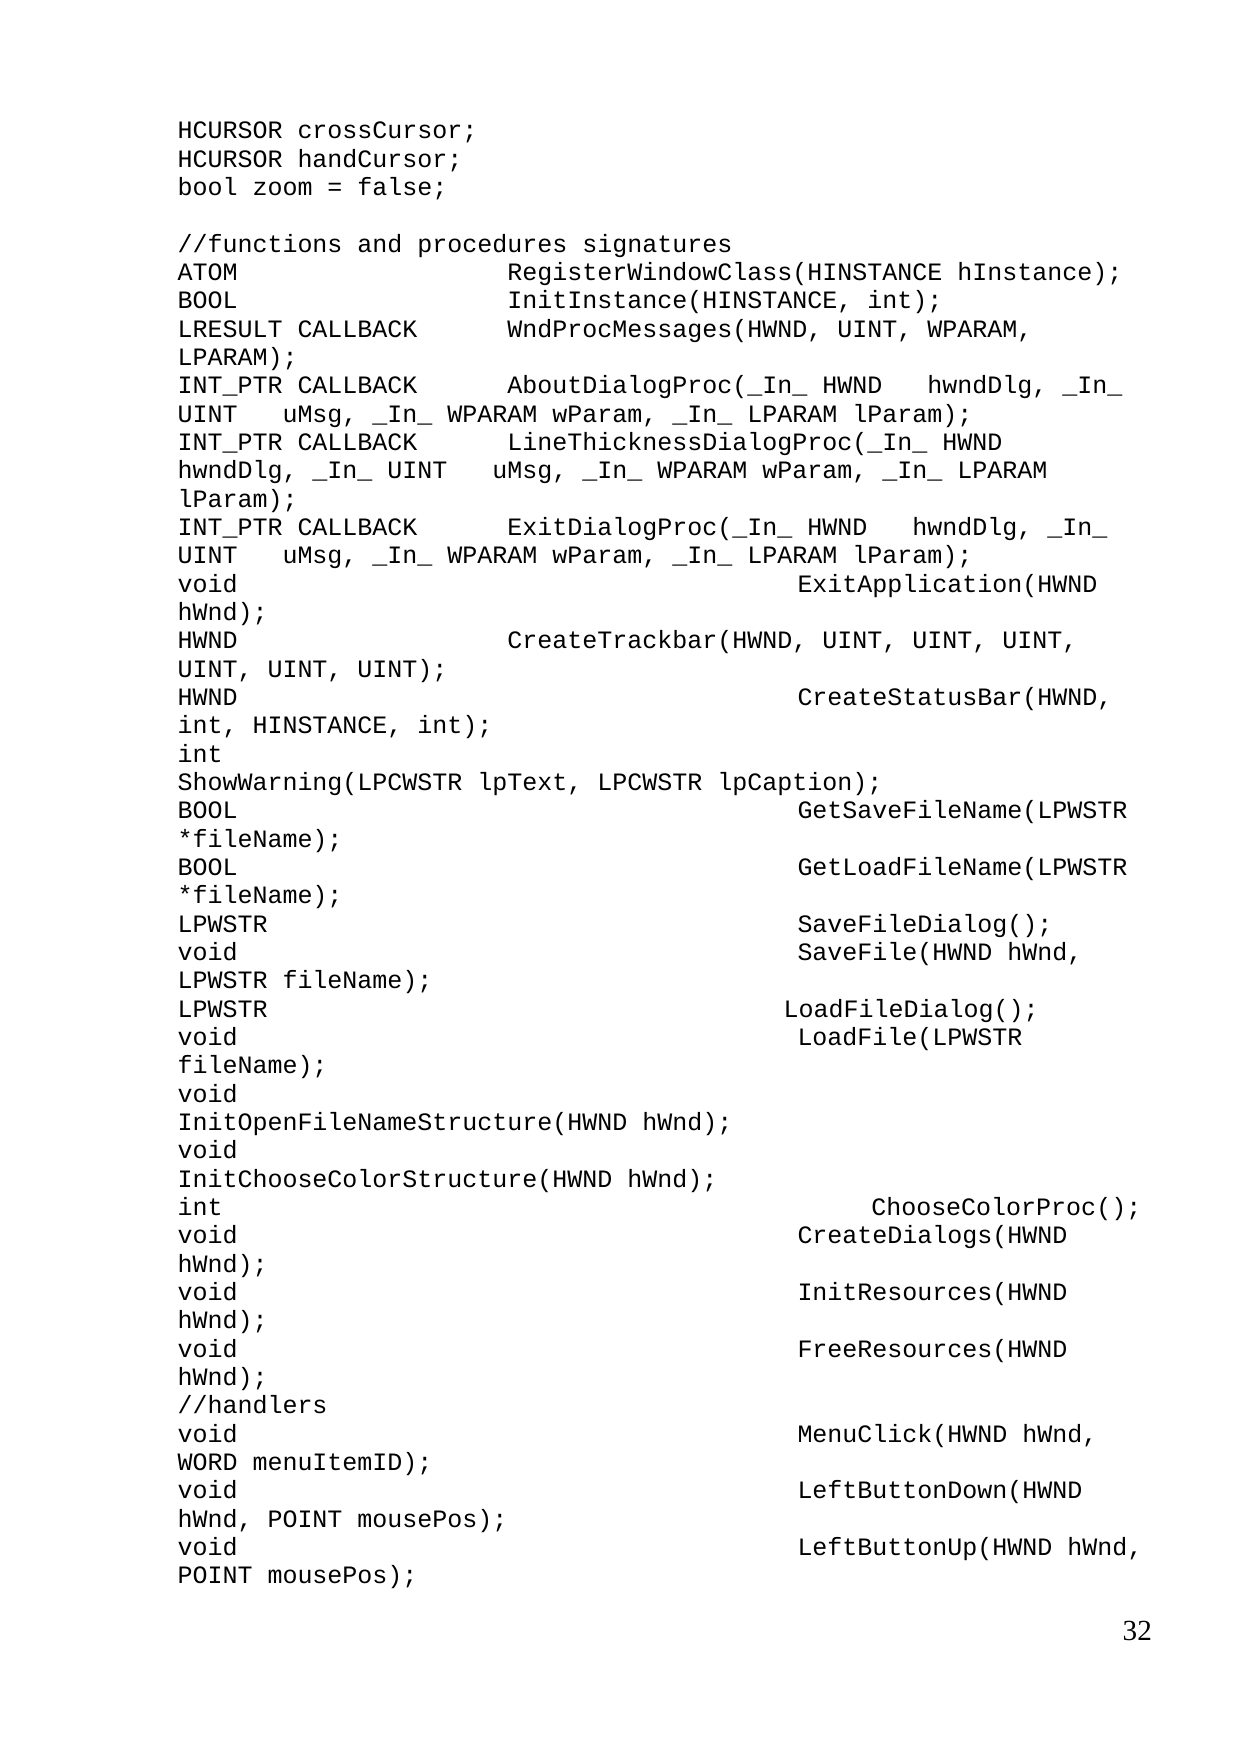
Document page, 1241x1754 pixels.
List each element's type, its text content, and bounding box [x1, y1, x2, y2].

text HWND CreateStatusBar(HWND, int, HINSTANCE, int); [177, 685, 1152, 741]
text BOOL GetSaveFileName(LPWSTR *fileName); [177, 798, 1152, 855]
text HCURSOR handCursor; [177, 146, 1152, 175]
text LPWSTR SaveFileDialog(); [177, 911, 1152, 940]
text void CreateDialogs(HWND hWnd); [177, 1223, 1152, 1280]
text bool zoom = false; [177, 175, 1152, 203]
text INT_PTR CALLBACK AboutDialogProc(_In_ HWND hwndDlg, _In_ UINT uMsg, _In_ WPARAM wParam, _In_ LPARAM lParam); [177, 373, 1152, 430]
text void InitResources(HWND hWnd); [177, 1280, 1152, 1336]
text void SaveFile(HWND hWnd, LPWSTR fileName); [177, 940, 1152, 996]
text INT_PTR CALLBACK LineThicknessDialogProc(_In_ HWND hwndDlg, _In_ UINT uMsg, _In_ WPARAM wParam, _In_ LPARAM lParam); [177, 430, 1152, 515]
text HWND CreateTrackbar(HWND, UINT, UINT, UINT, UINT, UINT, UINT); [177, 628, 1152, 685]
text ATOM RegisterWindowClass(HINSTANCE hInstance); [177, 260, 1152, 288]
text int ShowWarning(LPCWSTR lpText, LPCWSTR lpCaption); [177, 741, 1152, 798]
text //handlers [177, 1393, 1152, 1421]
text void InitOpenFileNameStructure(HWND hWnd); [177, 1081, 1152, 1138]
text //functions and procedures signatures [177, 231, 1152, 260]
text void ExitApplication(HWND hWnd); [177, 571, 1152, 628]
text int ChooseColorProc(); [177, 1195, 1152, 1223]
text void LoadFile(LPWSTR fileName); [177, 1025, 1152, 1081]
text void LeftButtonDown(HWND hWnd, POINT mousePos); [177, 1478, 1152, 1535]
text HCURSOR crossCursor; [177, 118, 1152, 146]
text void MenuClick(HWND hWnd, WORD menuItemID); [177, 1421, 1152, 1478]
text LPWSTR LoadFileDialog(); [177, 996, 1152, 1025]
text INT_PTR CALLBACK ExitDialogProc(_In_ HWND hwndDlg, _In_ UINT uMsg, _In_ WPARAM wParam, _In_ LPARAM lParam); [177, 515, 1152, 571]
text LRESULT CALLBACK WndProcMessages(HWND, UINT, WPARAM, LPARAM); [177, 316, 1152, 373]
text void LeftButtonUp(HWND hWnd, POINT mousePos); [177, 1535, 1152, 1591]
text void InitChooseColorStructure(HWND hWnd); [177, 1138, 1152, 1195]
text BOOL GetLoadFileName(LPWSTR *fileName); [177, 855, 1152, 911]
text BOOL InitInstance(HINSTANCE, int); [177, 288, 1152, 316]
text void FreeResources(HWND hWnd); [177, 1336, 1152, 1393]
